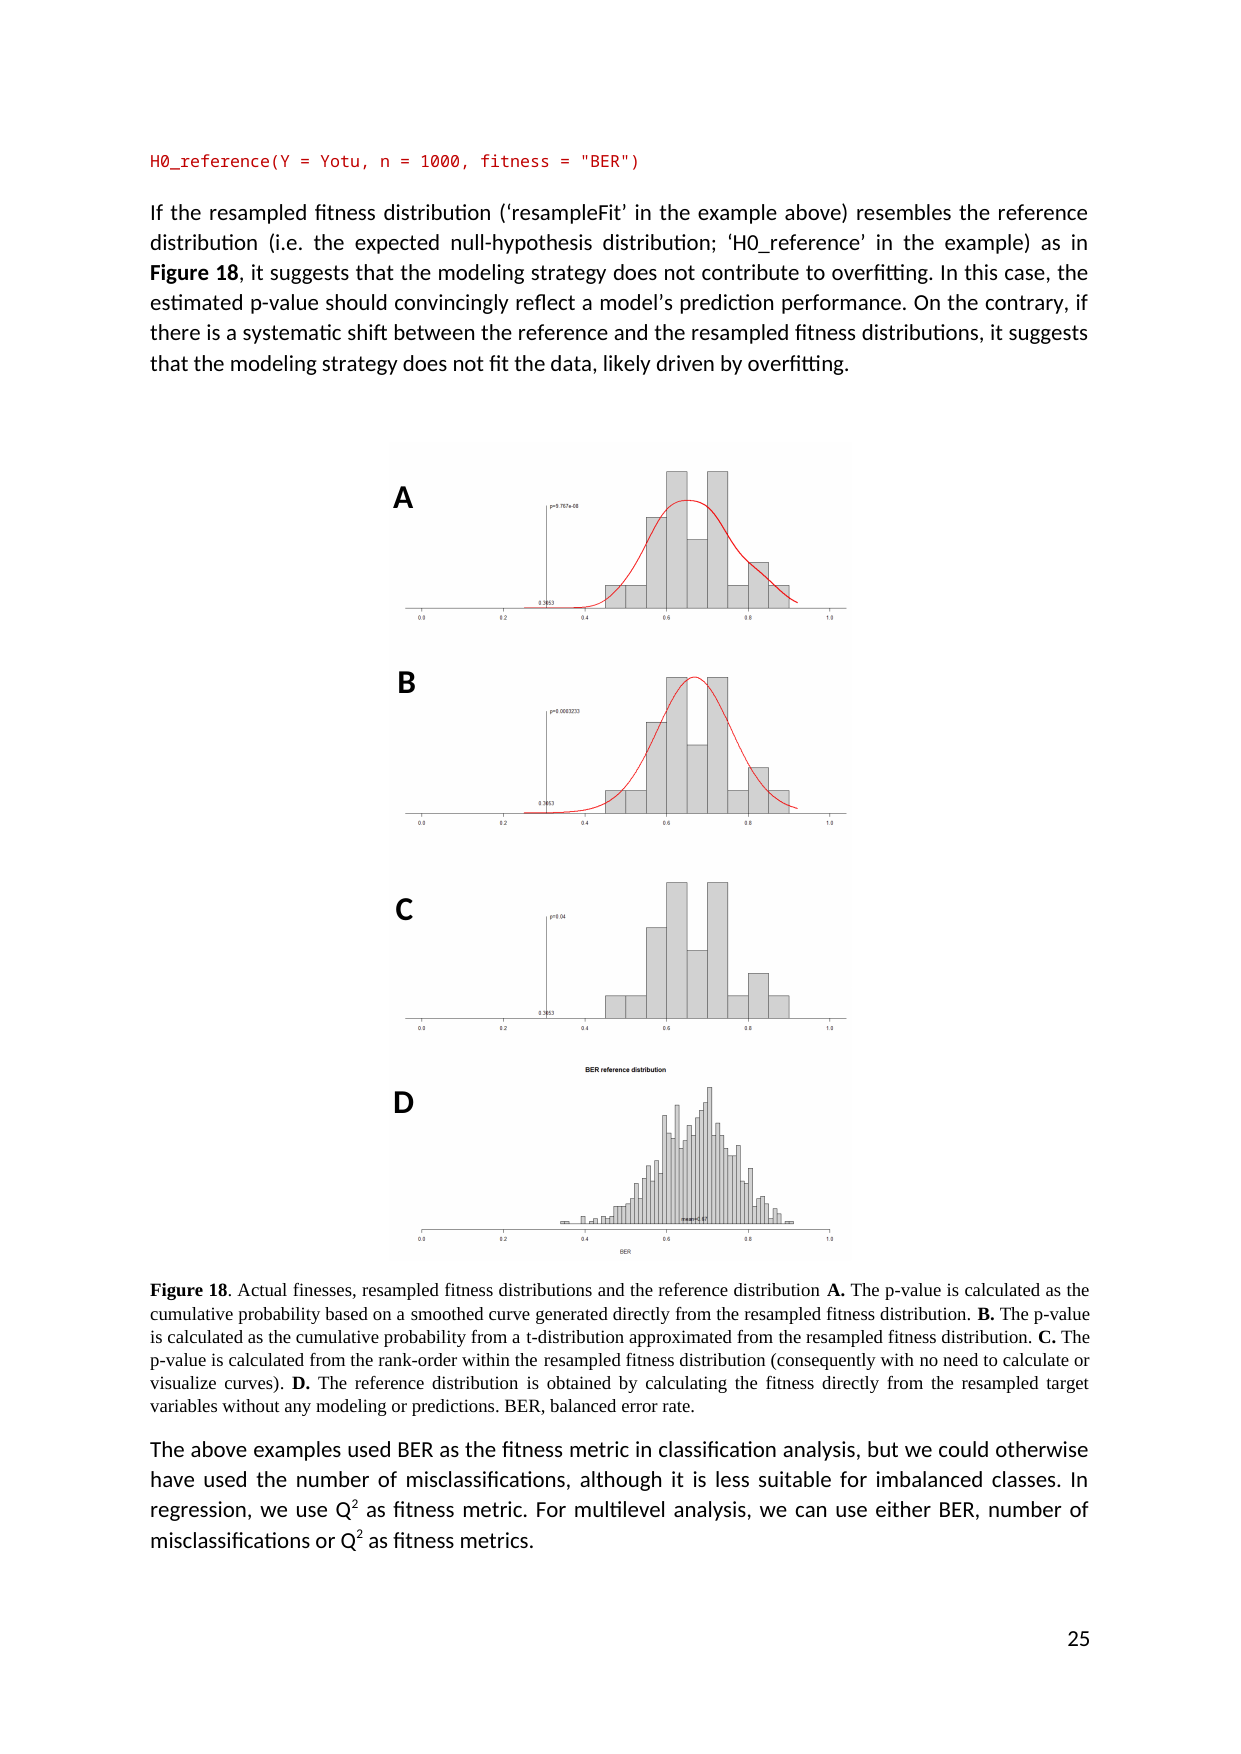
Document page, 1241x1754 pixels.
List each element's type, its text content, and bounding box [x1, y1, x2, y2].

text The above examples used BER as the fitness metric in classification analysis, but we could otherwise have used the number of misclassifications, although it is less suitable for imbalanced classes. In regression, we use Q2 as fitness metric. For multilevel analysis, we can use either BER, number of misclassifications or Q2 as fitness metrics. [150, 1435, 1090, 1554]
text If the resampled fitness distribution (‘resampleFit’ in the example above) resembles the reference distribution (i.e. the expected null-hypothesis distribution; ‘H0_reference’ in the example) as in Figure 18, it suggests that the modeling strategy does not contribute to overfitting. In this case, the estimated p-value should convincingly reflect a model’s prediction performance. On the contrary, if there is a systematic shift between the reference and the resampled fitness distributions, it suggests that the modeling strategy does not fit the data, likely driven by overfitting. [150, 198, 1090, 377]
text H0_reference(Y = Yotu, n = 1000, fitness = "BER") [150, 150, 1090, 173]
picture [388, 442, 852, 1261]
text Figure 18. Actual finesses, resampled fitness distributions and the reference distribution A. The p-value is calculated as the cumulative probability based on a smoothed curve generated directly from the resampled fitness distribution. B. The p-value is calculated as the cumulative probability from a t-distribution approximated from the resampled fitness distribution. C. The p-value is calculated from the rank-order within the resampled fitness distribution (consequently with no need to calculate or visualize curves). D. The reference distribution is obtained by calculating the fitness directly from the resampled target variables without any modeling or predictions. BER, balanced error rate. [150, 1279, 1090, 1417]
